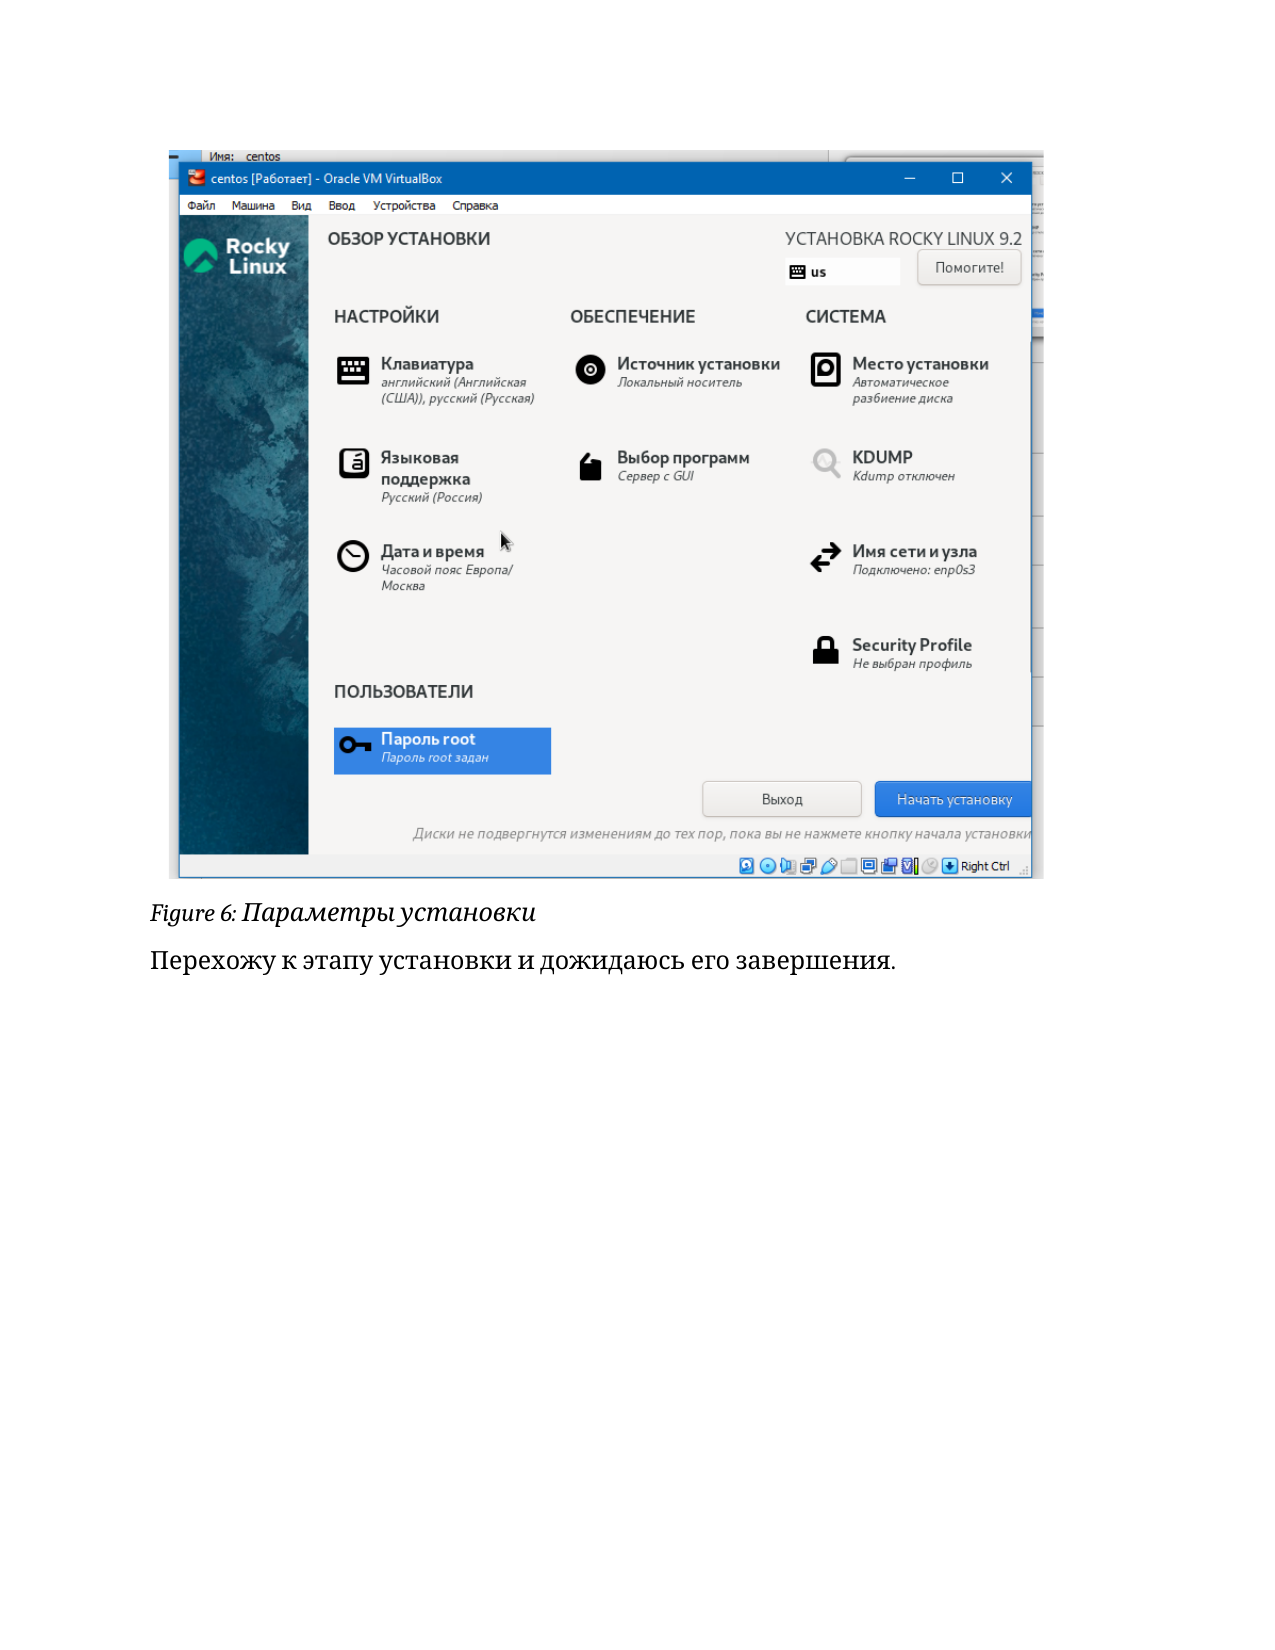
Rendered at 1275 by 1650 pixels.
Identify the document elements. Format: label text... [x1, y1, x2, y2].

text Перехожу к этапу установки и дожидаюсь его завершения. [150, 947, 1125, 975]
text Figure 6: Параметры установки [150, 899, 1125, 928]
picture [168, 150, 1044, 879]
